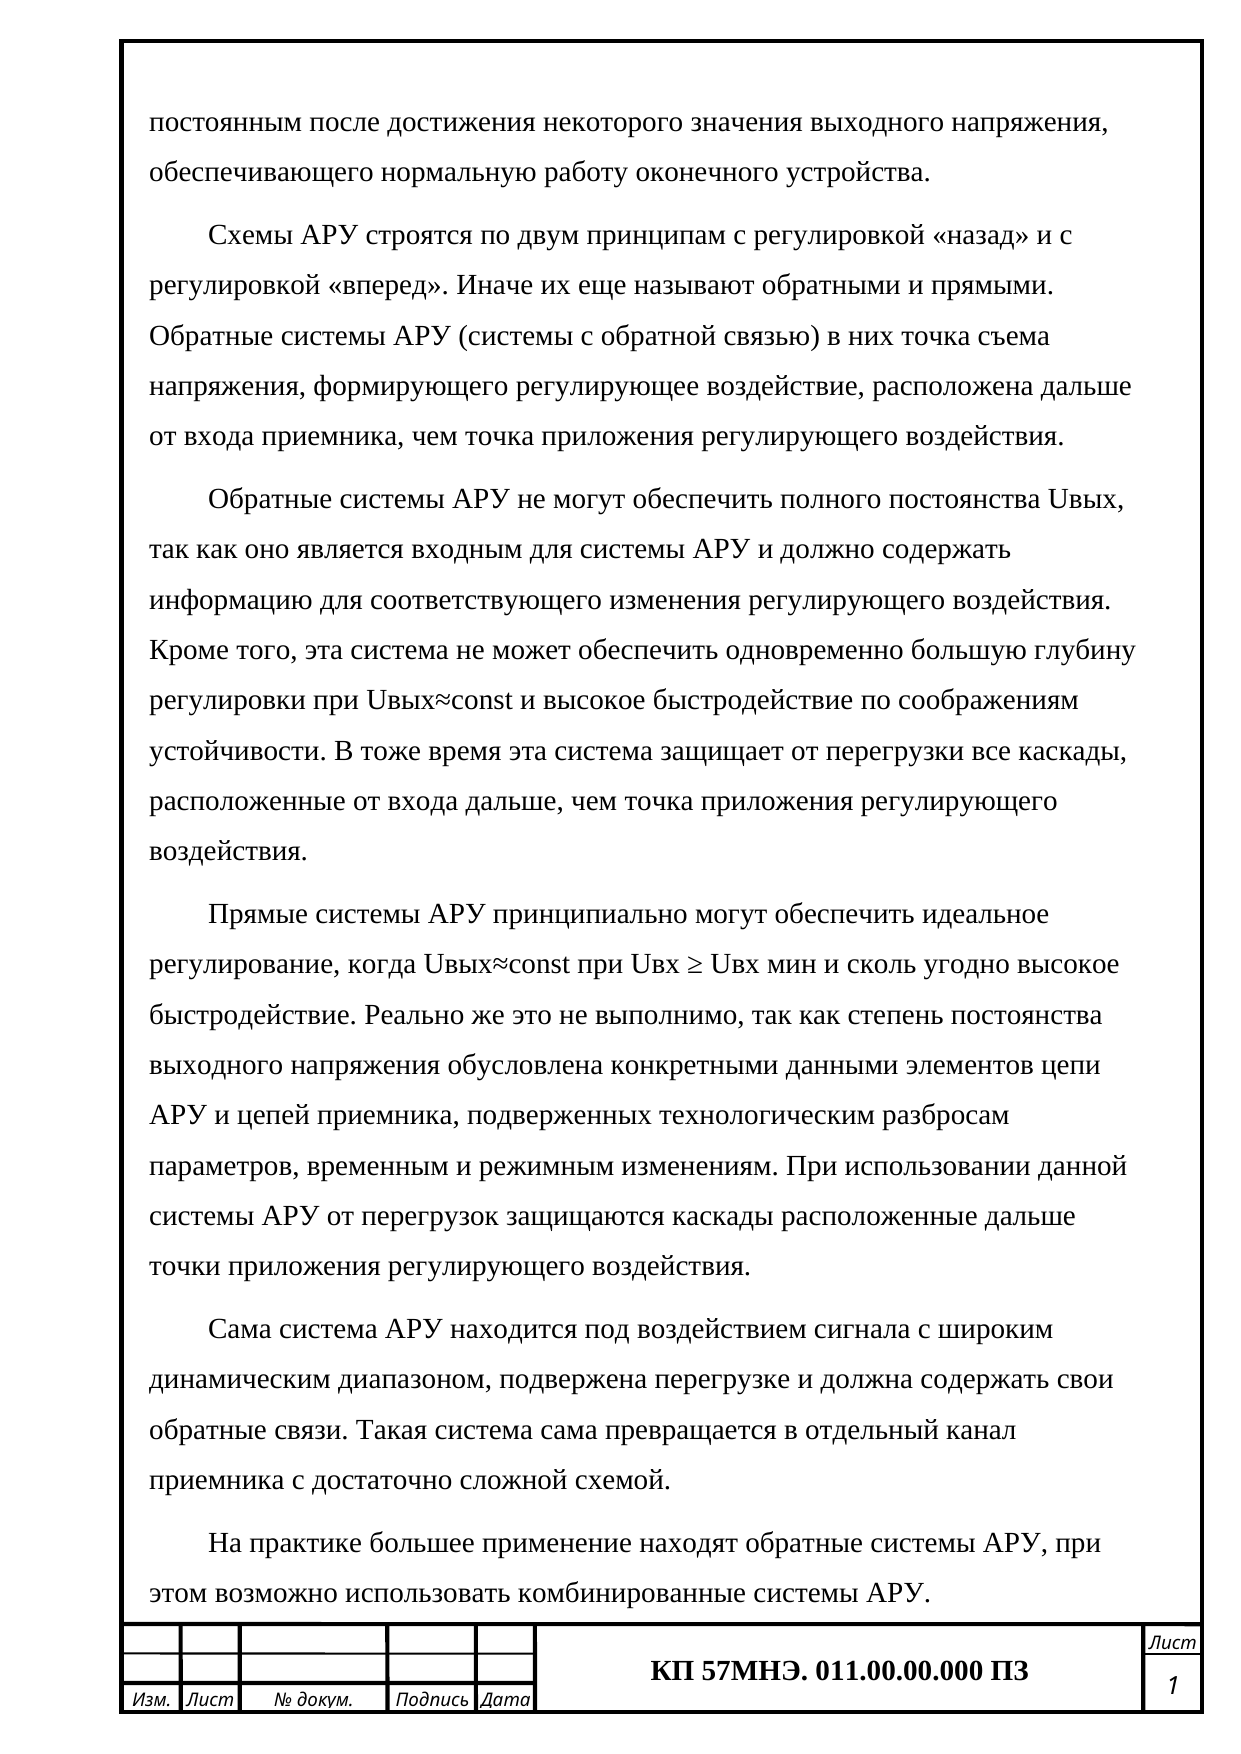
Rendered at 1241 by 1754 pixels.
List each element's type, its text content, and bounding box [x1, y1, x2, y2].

text Обратные системы АРУ не могут обеспечить полного постоянства Uвых, так как оно является входным для системы АРУ и должно содержать информацию для соответствующего изменения регулирующего воздействия. Кроме того, эта система не может обеспечить одновременно большую глубину регулировки при Uвых≈const и высокое быстродействие по соображениям устойчивости. В тоже время эта система защищает от перегрузки все каскады, расположенные от входа дальше, чем точка приложения регулирующего воздействия. [149, 481, 1141, 867]
text Сама система АРУ находится под воздействием сигнала с широким динамическим диапазоном, подвержена перегрузке и должна содержать свои обратные связи. Такая система сама превращается в отдельный канал приемника с достаточно сложной схемой. [149, 1311, 1141, 1496]
text На практике большее применение находят обратные системы АРУ, при этом возможно использовать комбинированные системы АРУ. [149, 1525, 1141, 1609]
text Схемы АРУ строятся по двум принципам с регулировкой «назад» и с регулировкой «вперед». Иначе их еще называют обратными и прямыми. Обратные системы АРУ (системы с обратной связью) в них точка съема напряжения, формирующего регулирующее воздействие, расположена дальше от входа приемника, чем точка приложения регулирующего воздействия. [149, 217, 1141, 452]
text Прямые системы АРУ принципиально могут обеспечить идеальное регулирование, когда Uвых≈const при Uвх ≥ Uвх мин и сколь угодно высокое быстродействие. Реально же это не выполнимо, так как степень постоянства выходного напряжения обусловлена конкретными данными элементов цепи АРУ и цепей приемника, подверженных технологическим разбросам параметров, временным и режимным изменениям. При использовании данной системы АРУ от перегрузок защищаются каскады расположенные дальше точки приложения регулирующего воздействия. [149, 896, 1141, 1282]
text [149, 104, 1141, 188]
